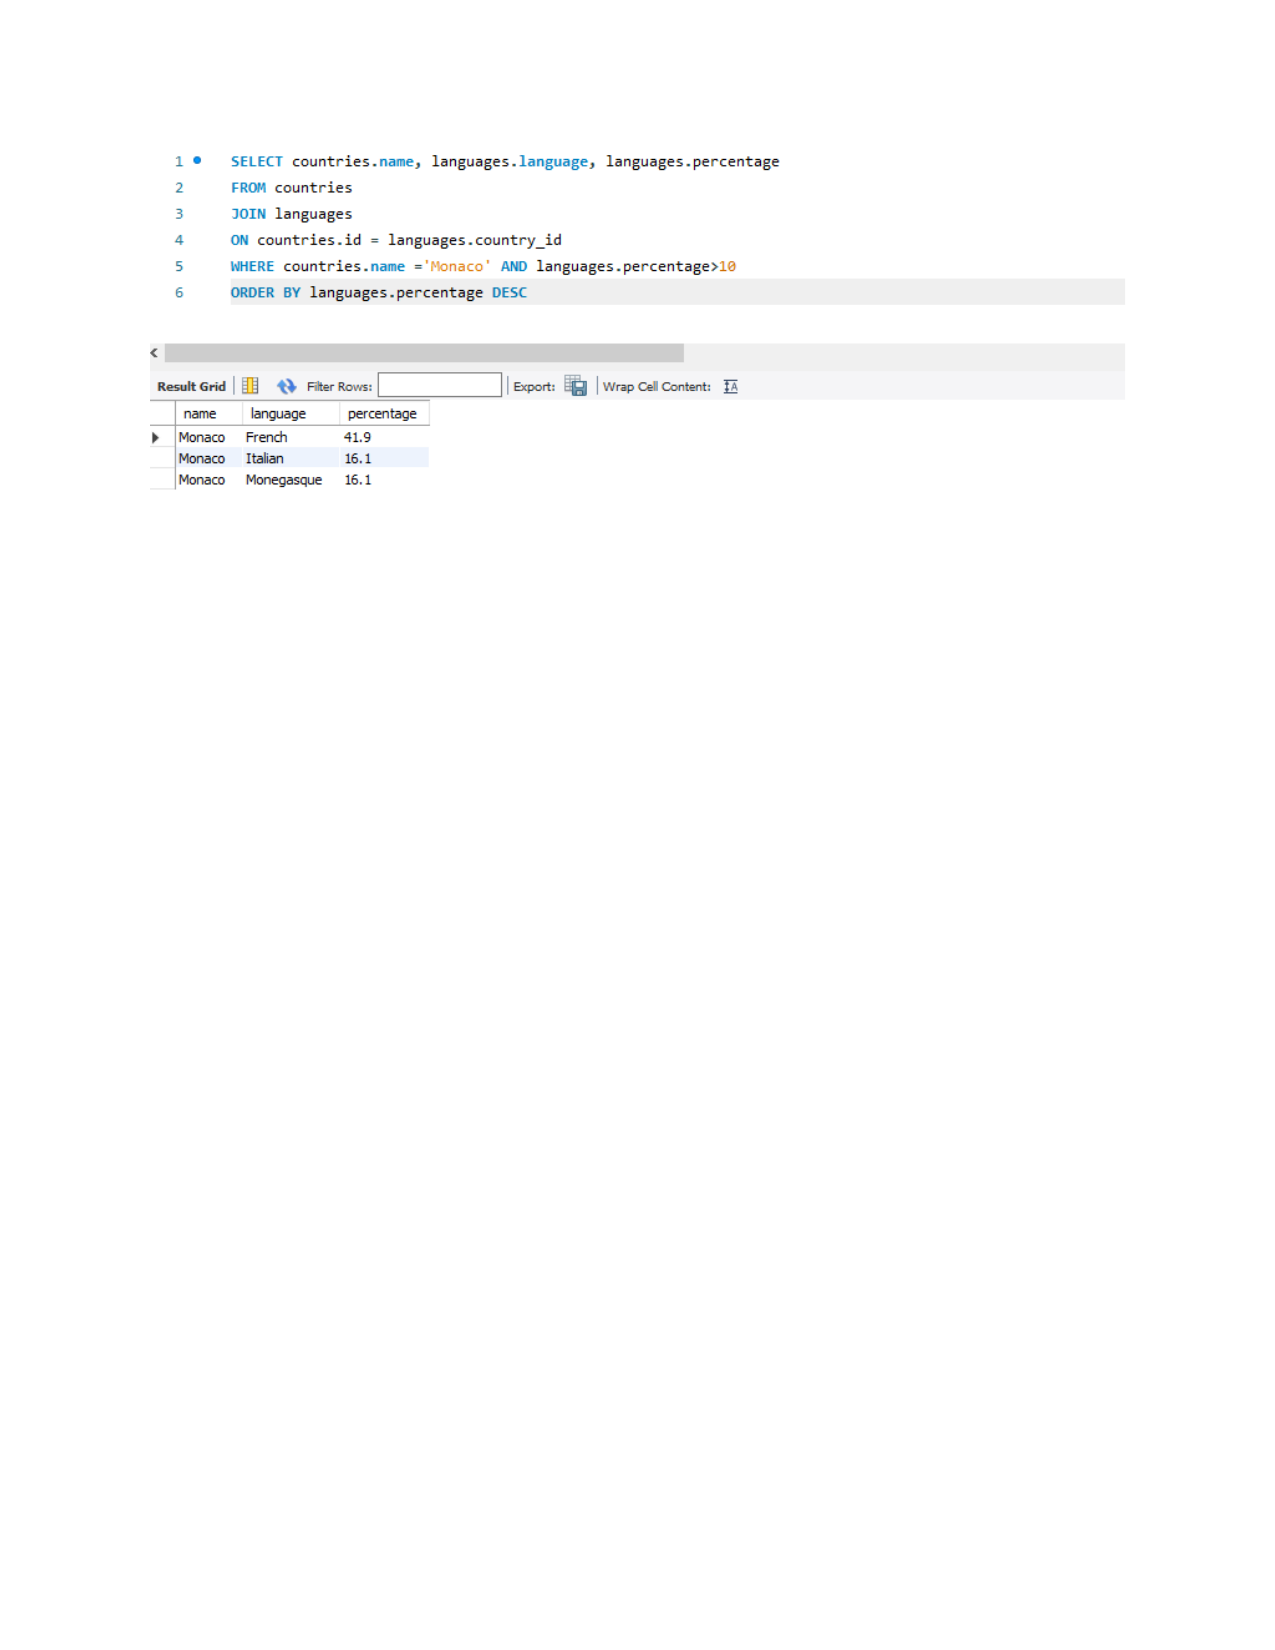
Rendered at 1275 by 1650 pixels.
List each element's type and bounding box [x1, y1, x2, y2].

picture [150, 150, 1125, 577]
